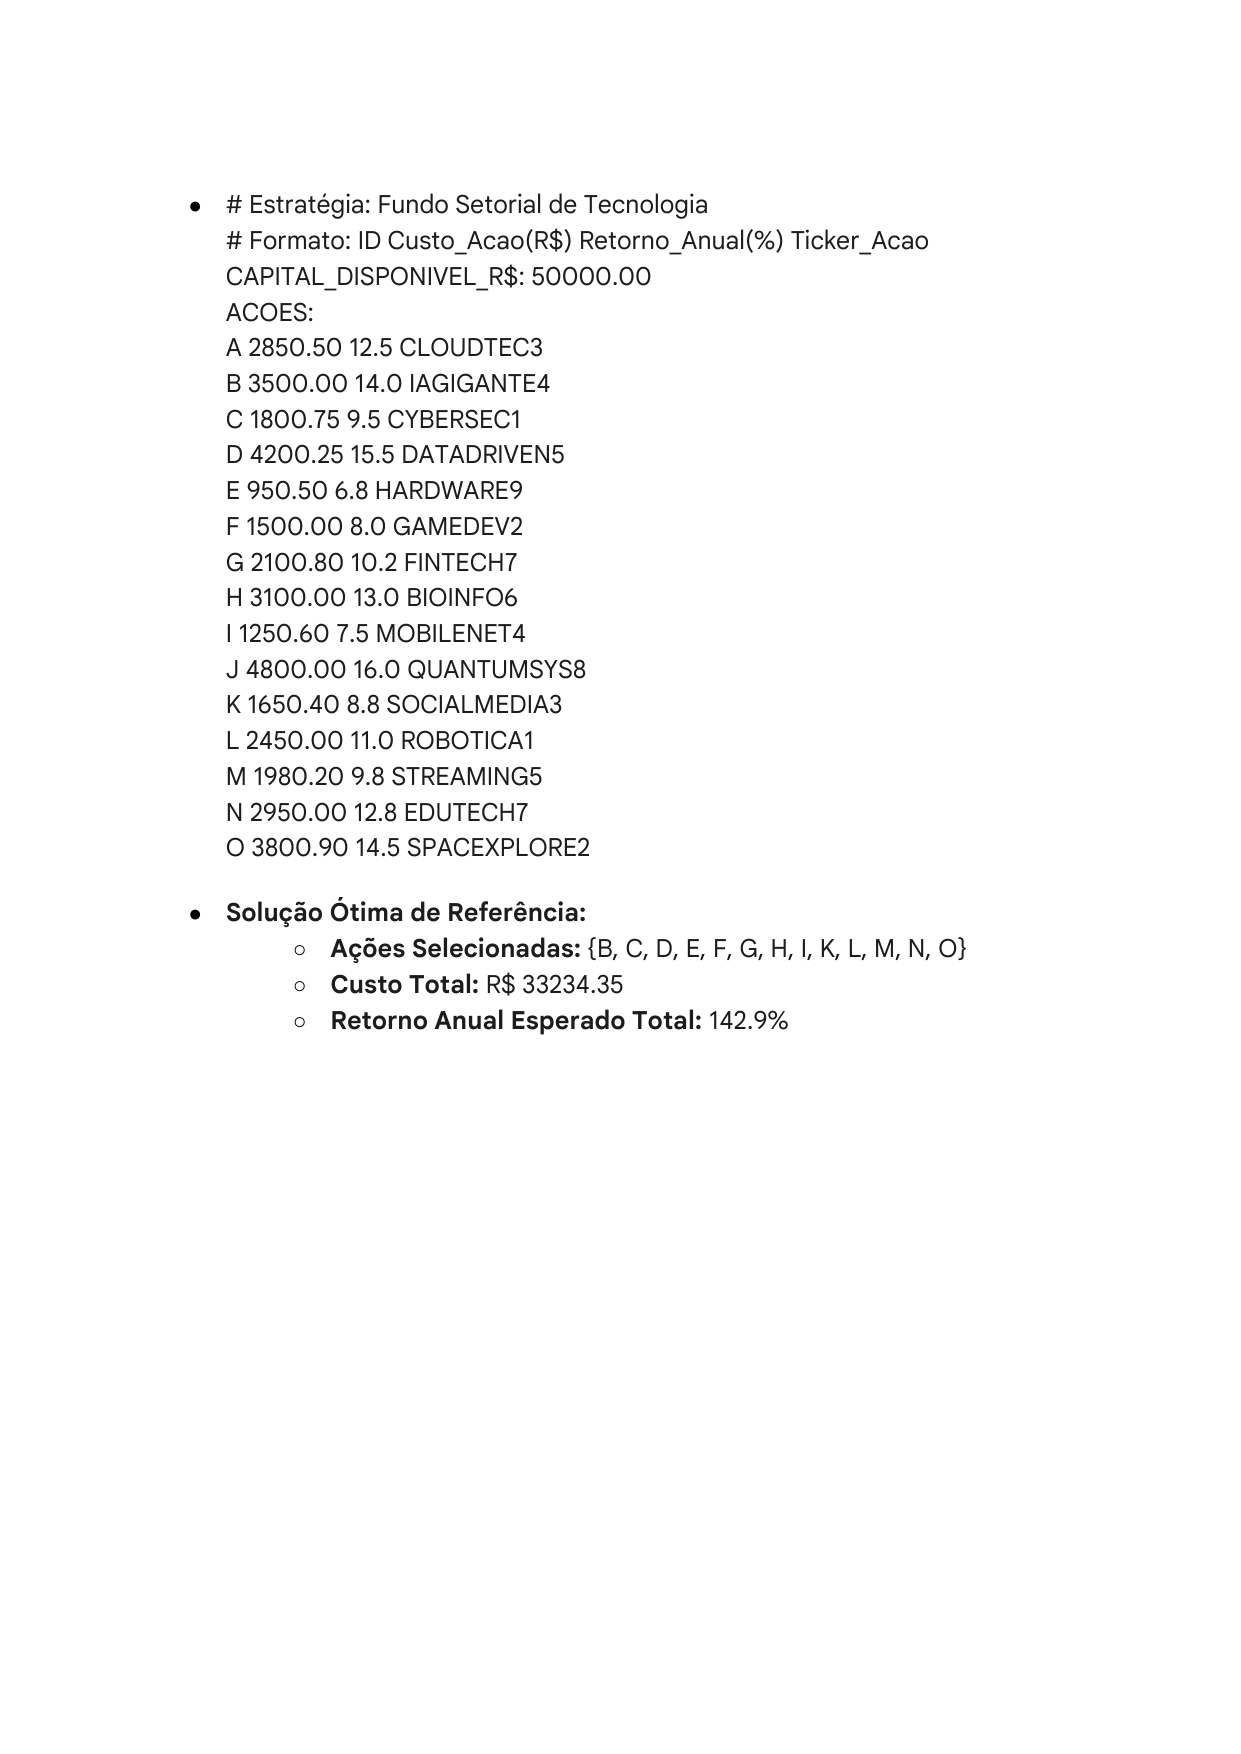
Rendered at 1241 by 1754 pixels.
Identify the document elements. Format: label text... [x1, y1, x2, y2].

list Solução Ótima de Referência: [188, 898, 1122, 929]
list Ações Selecionadas: {B, C, D, E, F, G, H, I, K, L, M, N, O} [293, 933, 1060, 965]
list Retorno Anual Esperado Total: 142.9% [293, 1005, 1060, 1036]
list # Estratégia: Fundo Setorial de Tecnologia # Formato: ID Custo_Acao(R$) Retorno_Anual(%) Ticker_Acao CAPITAL_DISPONIVEL_R$: 50000.00 ACOES: A 2850.50 12.5 CLOUDTEC3 B 3500.00 14.0 IAGIGANTE4 C 1800.75 9.5 CYBERSEC1 D 4200.25 15.5 DATADRIVEN5 E 950.50 6.8 HARDWARE9 F 1500.00 8.0 GAMEDEV2 G 2100.80 10.2 FINTECH7 H 3100.00 13.0 BIOINFO6 I 1250.60 7.5 MOBILENET4 J 4800.00 16.0 QUANTUMSYS8 K 1650.40 8.8 SOCIALMEDIA3 L 2450.00 11.0 ROBOTICA1 M 1980.20 9.8 STREAMING5 N 2950.00 12.8 EDUTECH7 O 3800.90 14.5 SPACEXPLORE2 [188, 189, 1122, 894]
list Custo Total: R$ 33234.35 [293, 969, 1060, 1001]
